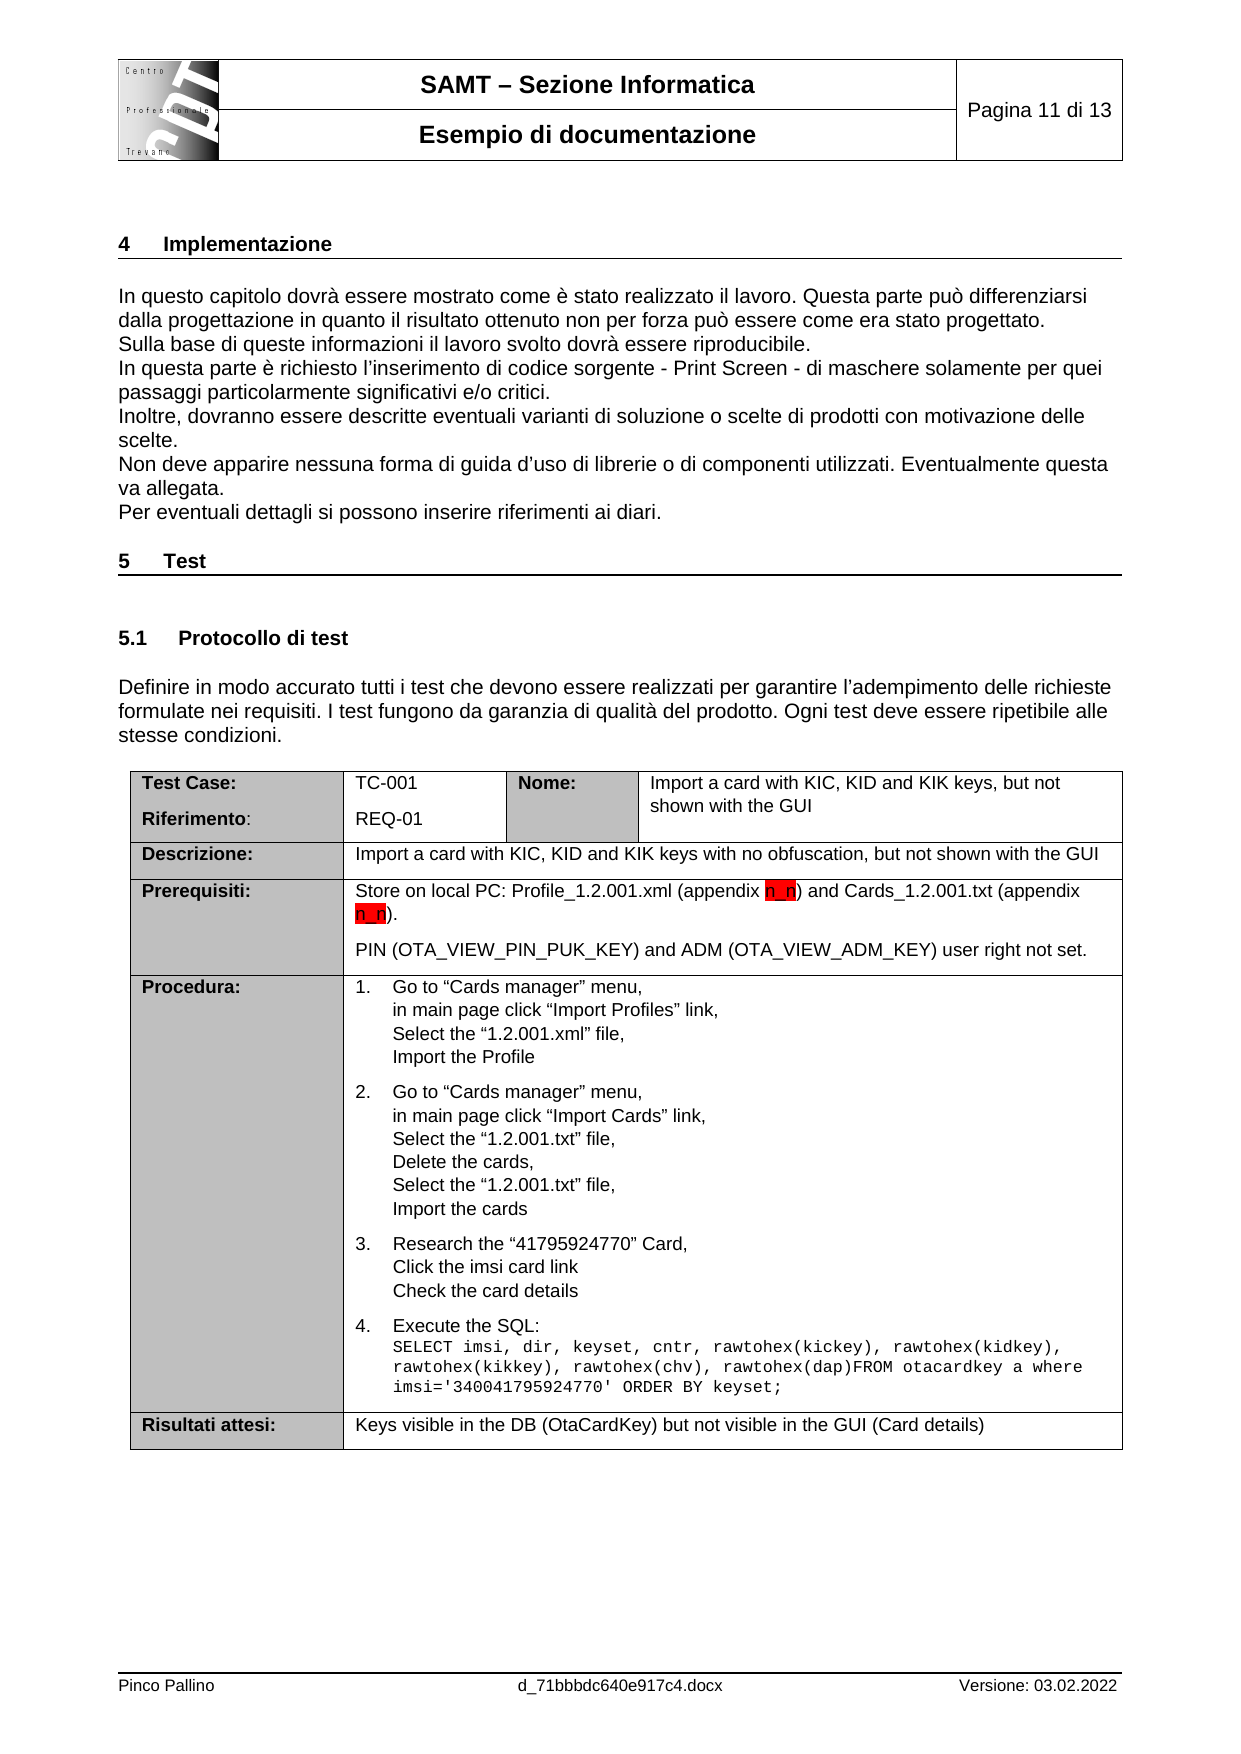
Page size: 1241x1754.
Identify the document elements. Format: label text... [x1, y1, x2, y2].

table_header Import a card with KIC, KID and KIK keys, but not shown with the GUI [639, 772, 1122, 842]
text Non deve apparire nessuna forma di guida d’uso di librerie o di componenti utilizzati. Eventualmente questa va allegata. [118, 452, 1122, 499]
subtitle Implementazione [118, 232, 1122, 258]
text In questa parte è richiesto l’inserimento di codice sorgente - Print Screen - di maschere solamente per quei passaggi particolarmente significativi e/o critici. [118, 356, 1122, 404]
text In questo capitolo dovrà essere mostrato come è stato realizzato il lavoro. Questa parte può differenziarsi dalla progettazione in quanto il risultato ottenuto non per forza può essere come era stato progettato. [118, 284, 1122, 332]
table_cell Import a card with KIC, KID and KIK keys with no obfuscation, but not shown with the GUI [344, 843, 1122, 879]
table_cell Go to “Cards manager” menu, in main page click “Import Profiles” link, Select the “1.2.001.xml” file, Import the Profile Go to “Cards manager” menu, in main page click “Import Cards” link, Select the “1.2.001.txt” file, Delete the cards, Select the “1.2.001.txt” file, Import the cards Research the “41795924770” Card, Click the imsi card link Check the card details Execute the SQL: SELECT imsi, dir, keyset, cntr, rawtohex(kickey), rawtohex(kidkey), rawtohex(kikkey), rawtohex(chv), rawtohex(dap)FROM otacardkey a where imsi='340041795924770' ORDER BY keyset; [344, 976, 1122, 1412]
text Definire in modo accurato tutti i test che devono essere realizzati per garantire l’adempimento delle richieste formulate nei requisiti. I test fungono da garanzia di qualità del prodotto. Ogni test deve essere ripetibile alle stesse condizioni. [118, 675, 1122, 747]
table_cell Store on local PC: Profile_1.2.001.xml (appendix n_n) and Cards_1.2.001.txt (appendix n_n). PIN (OTA_VIEW_PIN_PUK_KEY) and ADM (OTA_VIEW_ADM_KEY) user right not set. [344, 880, 1122, 975]
table_cell Prerequisiti: [131, 880, 343, 975]
table_cell Descrizione: [131, 843, 343, 879]
table_header Test Case: Riferimento: [131, 772, 343, 842]
table_cell Procedura: [131, 976, 343, 1412]
text Inoltre, dovranno essere descritte eventuali varianti di soluzione o scelte di prodotti con motivazione delle scelte. [118, 404, 1122, 452]
table_header TC-001 REQ-01 [344, 772, 506, 842]
table_cell Keys visible in the DB (OtaCardKey) but not visible in the GUI (Card details) [344, 1413, 1122, 1449]
subtitle Test [118, 548, 1122, 574]
table_header Nome: [507, 772, 638, 842]
table_cell Risultati attesi: [131, 1413, 343, 1449]
picture [118, 60, 219, 160]
subtitle Protocollo di test [118, 626, 1122, 650]
text Per eventuali dettagli si possono inserire riferimenti ai diari. [118, 499, 1122, 523]
text Sulla base di queste informazioni il lavoro svolto dovrà essere riproducibile. [118, 332, 1122, 356]
